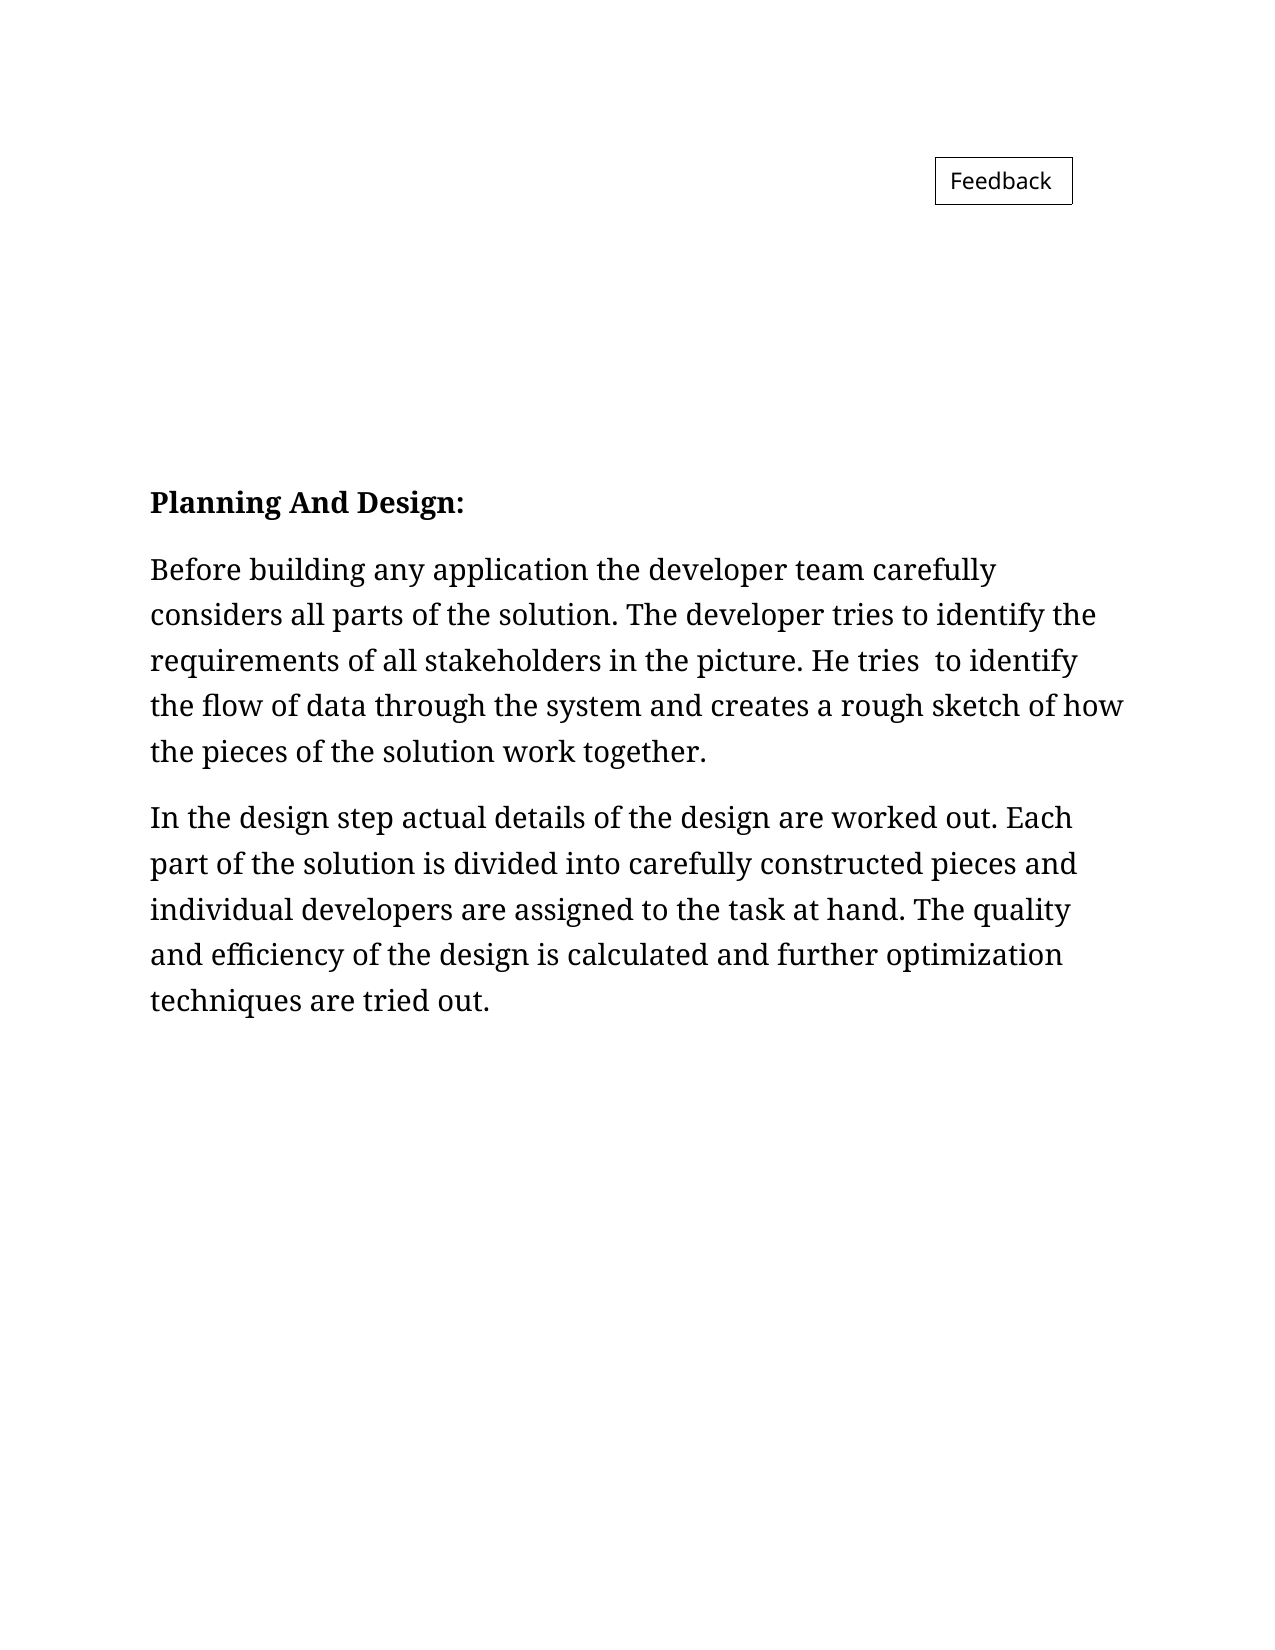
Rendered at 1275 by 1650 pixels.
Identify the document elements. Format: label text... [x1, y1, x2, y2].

text Before building any application the developer team carefully considers all parts of the solution. The developer tries to identify the requirements of all stakeholders in the picture. He tries to identify the flow of data through the system and creates a rough sketch of how the pieces of the solution work together. [150, 549, 1125, 771]
text Planning And Design: [150, 482, 1125, 522]
text In the design step actual details of the design are worked out. Each part of the solution is divided into carefully constructed pieces and individual developers are assigned to the task at hand. The quality and efficiency of the design is calculated and further optimization techniques are tried out. [150, 798, 1125, 1020]
